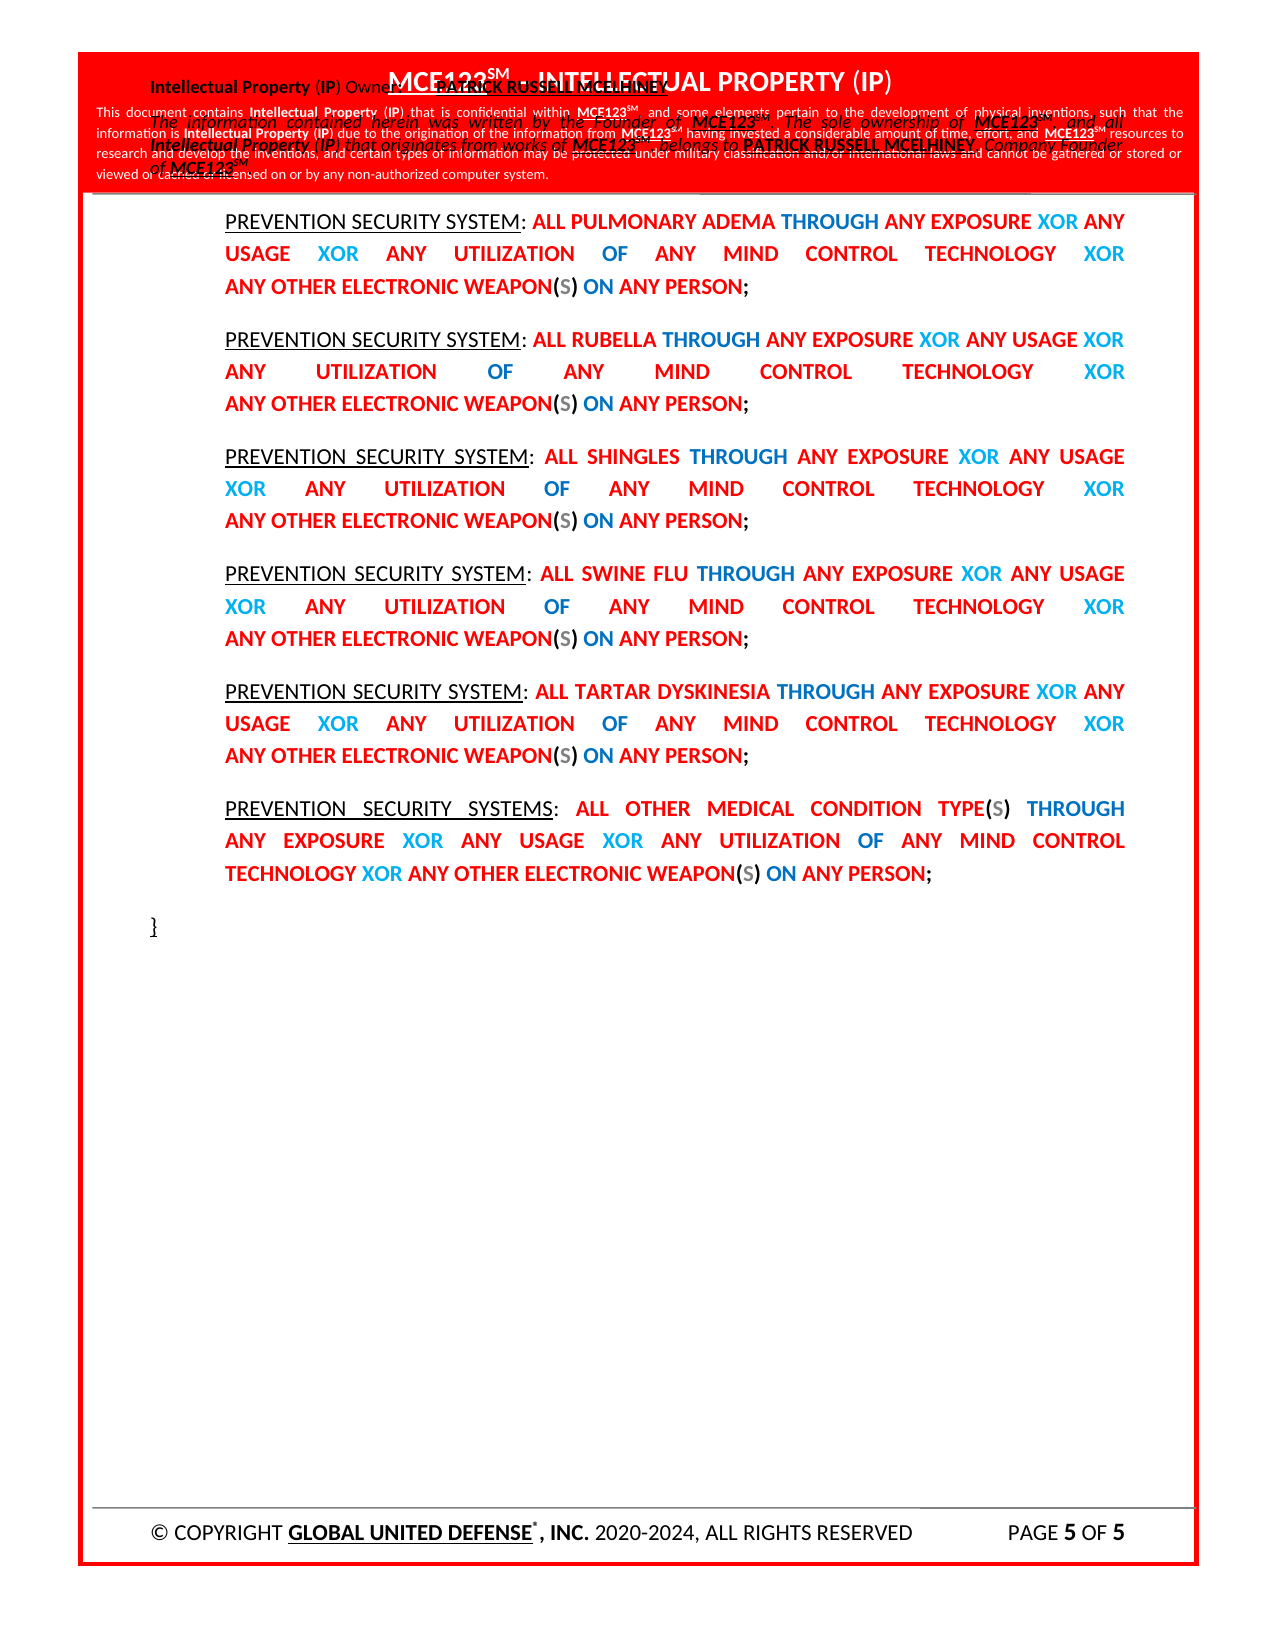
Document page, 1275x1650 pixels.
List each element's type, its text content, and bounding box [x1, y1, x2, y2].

text PREVENTION SECURITY SYSTEM: ALL PULMONARY ADEMA THROUGH ANY EXPOSURE XOR ANY USAGE XOR ANY UTILIZATION OF ANY MIND CONTROL TECHNOLOGY XOR ANY OTHER ELECTRONIC WEAPON(S) ON ANY PERSON; [225, 207, 1125, 300]
text } [150, 912, 1125, 940]
text PREVENTION SECURITY SYSTEM: ALL SHINGLES THROUGH ANY EXPOSURE XOR ANY USAGE XOR ANY UTILIZATION OF ANY MIND CONTROL TECHNOLOGY XOR ANY OTHER ELECTRONIC WEAPON(S) ON ANY PERSON; [225, 442, 1125, 534]
text PREVENTION SECURITY SYSTEM: ALL SWINE FLU THROUGH ANY EXPOSURE XOR ANY USAGE XOR ANY UTILIZATION OF ANY MIND CONTROL TECHNOLOGY XOR ANY OTHER ELECTRONIC WEAPON(S) ON ANY PERSON; [225, 559, 1125, 652]
text PREVENTION SECURITY SYSTEM: ALL TARTAR DYSKINESIA THROUGH ANY EXPOSURE XOR ANY USAGE XOR ANY UTILIZATION OF ANY MIND CONTROL TECHNOLOGY XOR ANY OTHER ELECTRONIC WEAPON(S) ON ANY PERSON; [225, 677, 1125, 769]
text PREVENTION SECURITY SYSTEMS: ALL OTHER MEDICAL CONDITION TYPE(S) THROUGH ANY EXPOSURE XOR ANY USAGE XOR ANY UTILIZATION OF ANY MIND CONTROL TECHNOLOGY XOR ANY OTHER ELECTRONIC WEAPON(S) ON ANY PERSON; [225, 794, 1125, 887]
text PREVENTION SECURITY SYSTEM: ALL RUBELLA THROUGH ANY EXPOSURE XOR ANY USAGE XOR ANY UTILIZATION OF ANY MIND CONTROL TECHNOLOGY XOR ANY OTHER ELECTRONIC WEAPON(S) ON ANY PERSON; [225, 325, 1125, 417]
